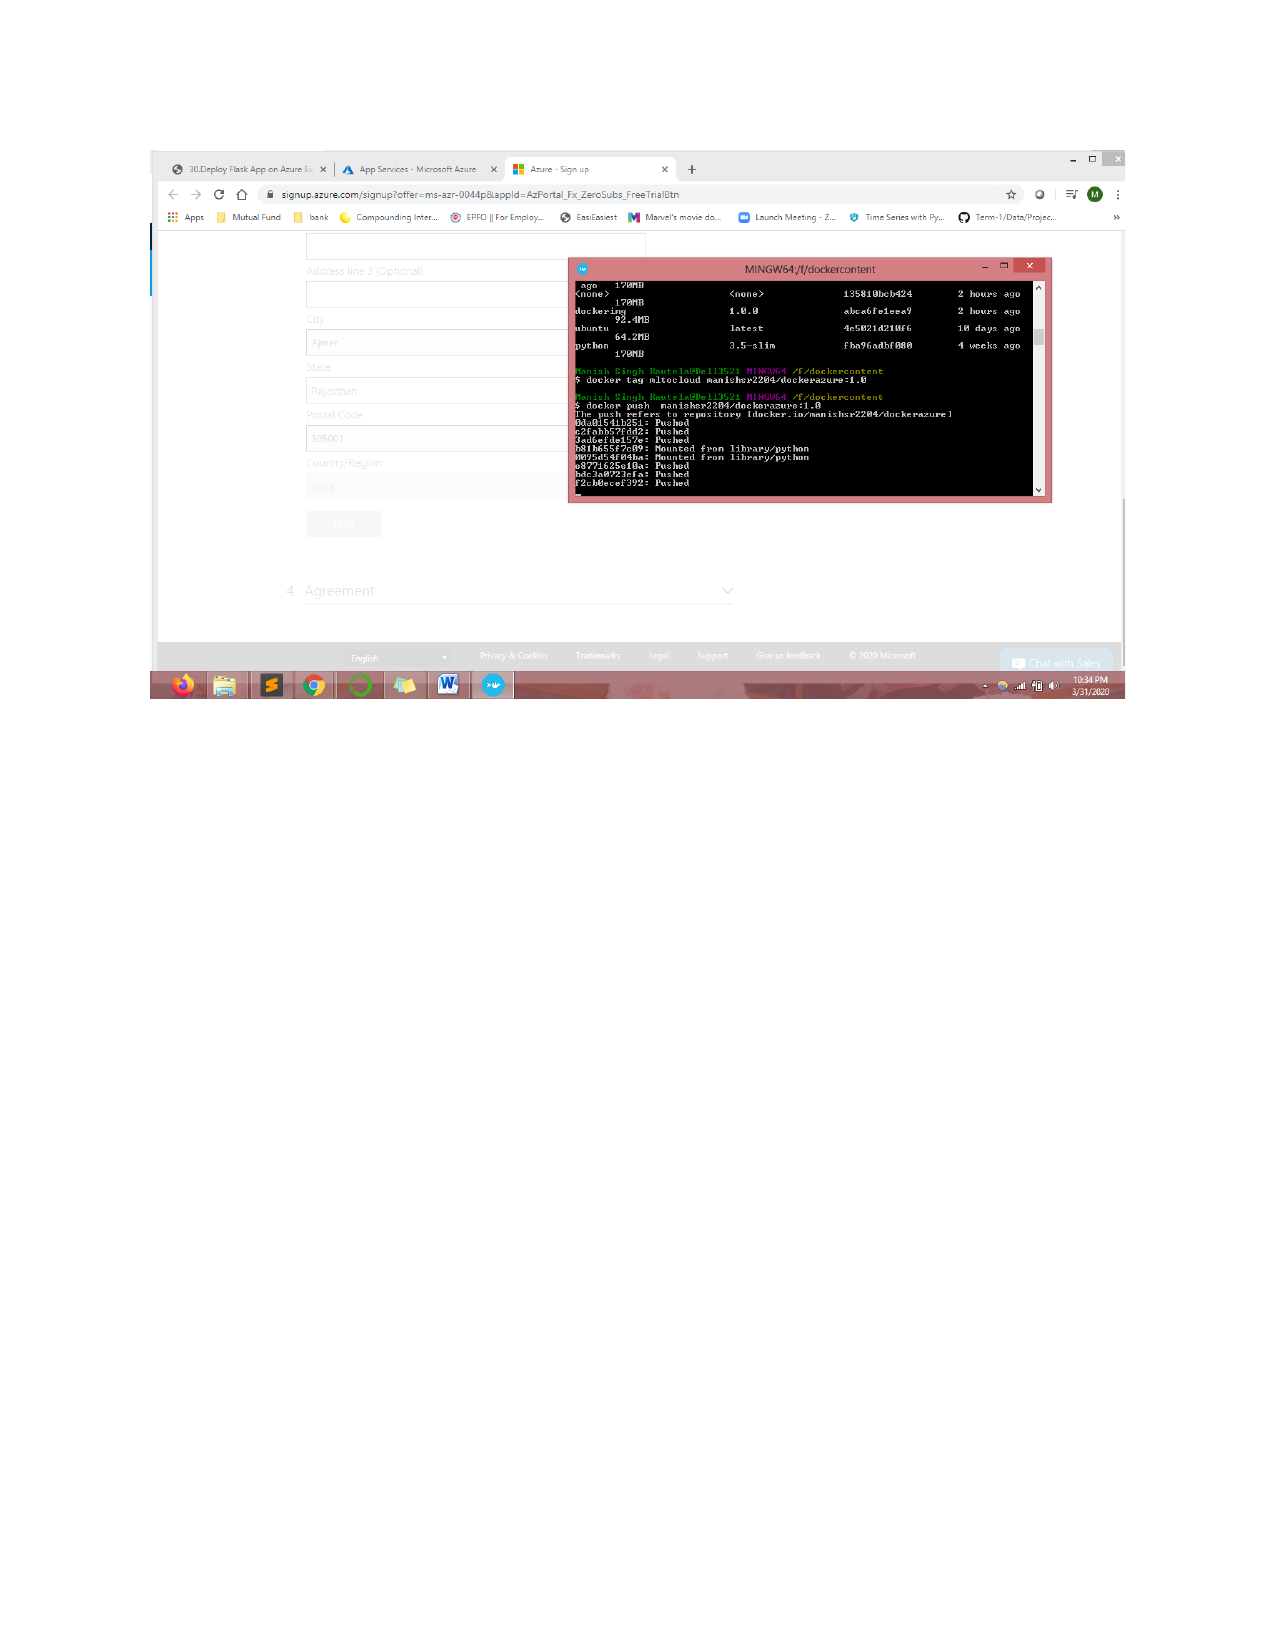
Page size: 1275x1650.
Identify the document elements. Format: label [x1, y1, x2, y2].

picture [150, 150, 1125, 699]
